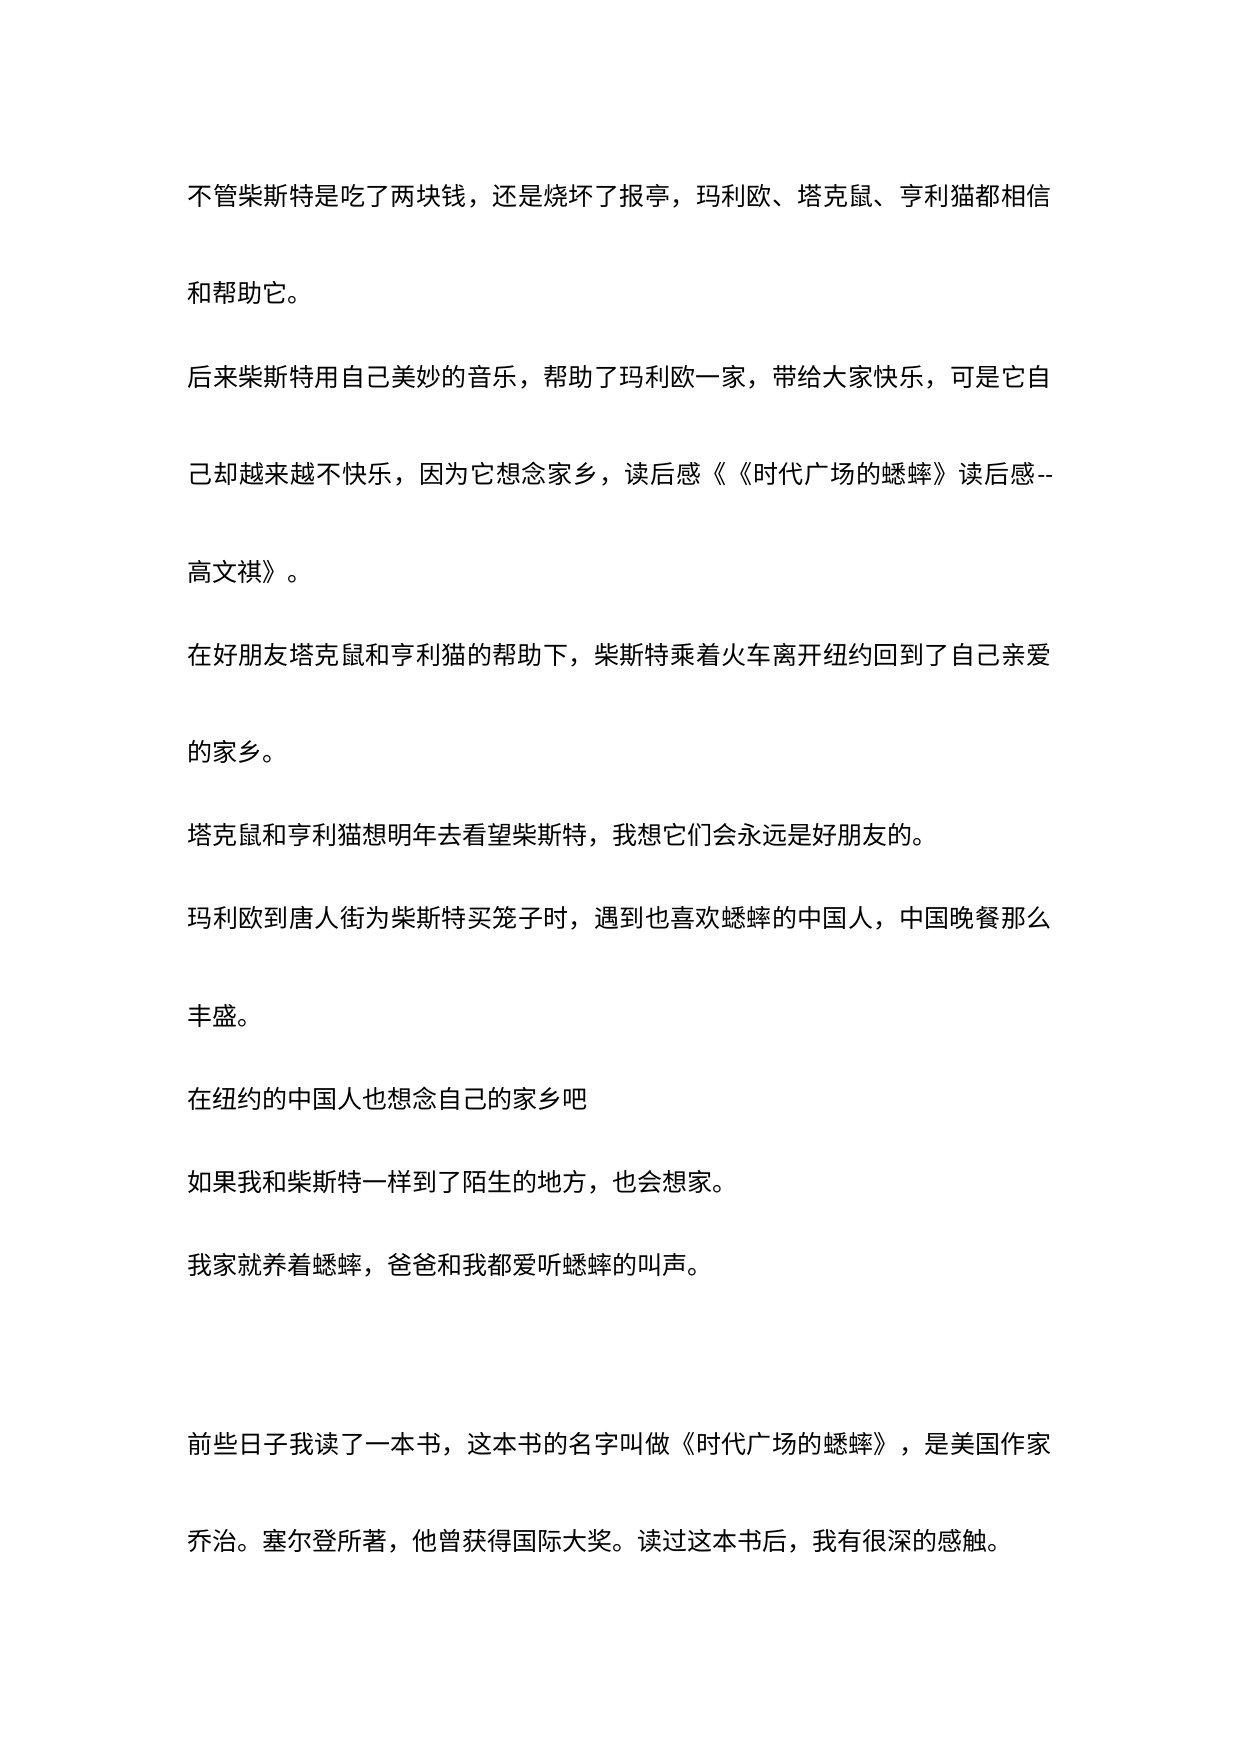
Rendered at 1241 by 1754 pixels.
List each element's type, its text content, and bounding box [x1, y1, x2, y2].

text 在纽约的中国人也想念自己的家乡吧 [187, 1065, 1053, 1130]
text 玛利欧到唐人街为柴斯特买笼子时，遇到也喜欢蟋蟀的中国人，中国晚餐那么丰盛。 [187, 884, 1053, 1047]
text 不管柴斯特是吃了两块钱，还是烧坏了报亭，玛利欧、塔克鼠、亨利猫都相信和帮助它。 [187, 162, 1053, 324]
text 在好朋友塔克鼠和亨利猫的帮助下，柴斯特乘着火车离开纽约回到了自己亲爱的家乡。 [187, 621, 1053, 783]
text 前些日子我读了一本书，这本书的名字叫做《时代广场的蟋蟀》，是美国作家乔治。塞尔登所著，他曾获得国际大奖。读过这本书后，我有很深的感触。 [187, 1410, 1053, 1572]
text 后来柴斯特用自己美妙的音乐，帮助了玛利欧一家，带给大家快乐，可是它自己却越来越不快乐，因为它想念家乡，读后感《《时代广场的蟋蟀》读后感--高文祺》。 [187, 343, 1053, 603]
text 我家就养着蟋蟀，爸爸和我都爱听蟋蟀的叫声。 [187, 1231, 1053, 1296]
text 如果我和柴斯特一样到了陌生的地方，也会想家。 [187, 1148, 1053, 1213]
text 塔克鼠和亨利猫想明年去看望柴斯特，我想它们会永远是好朋友的。 [187, 801, 1053, 866]
